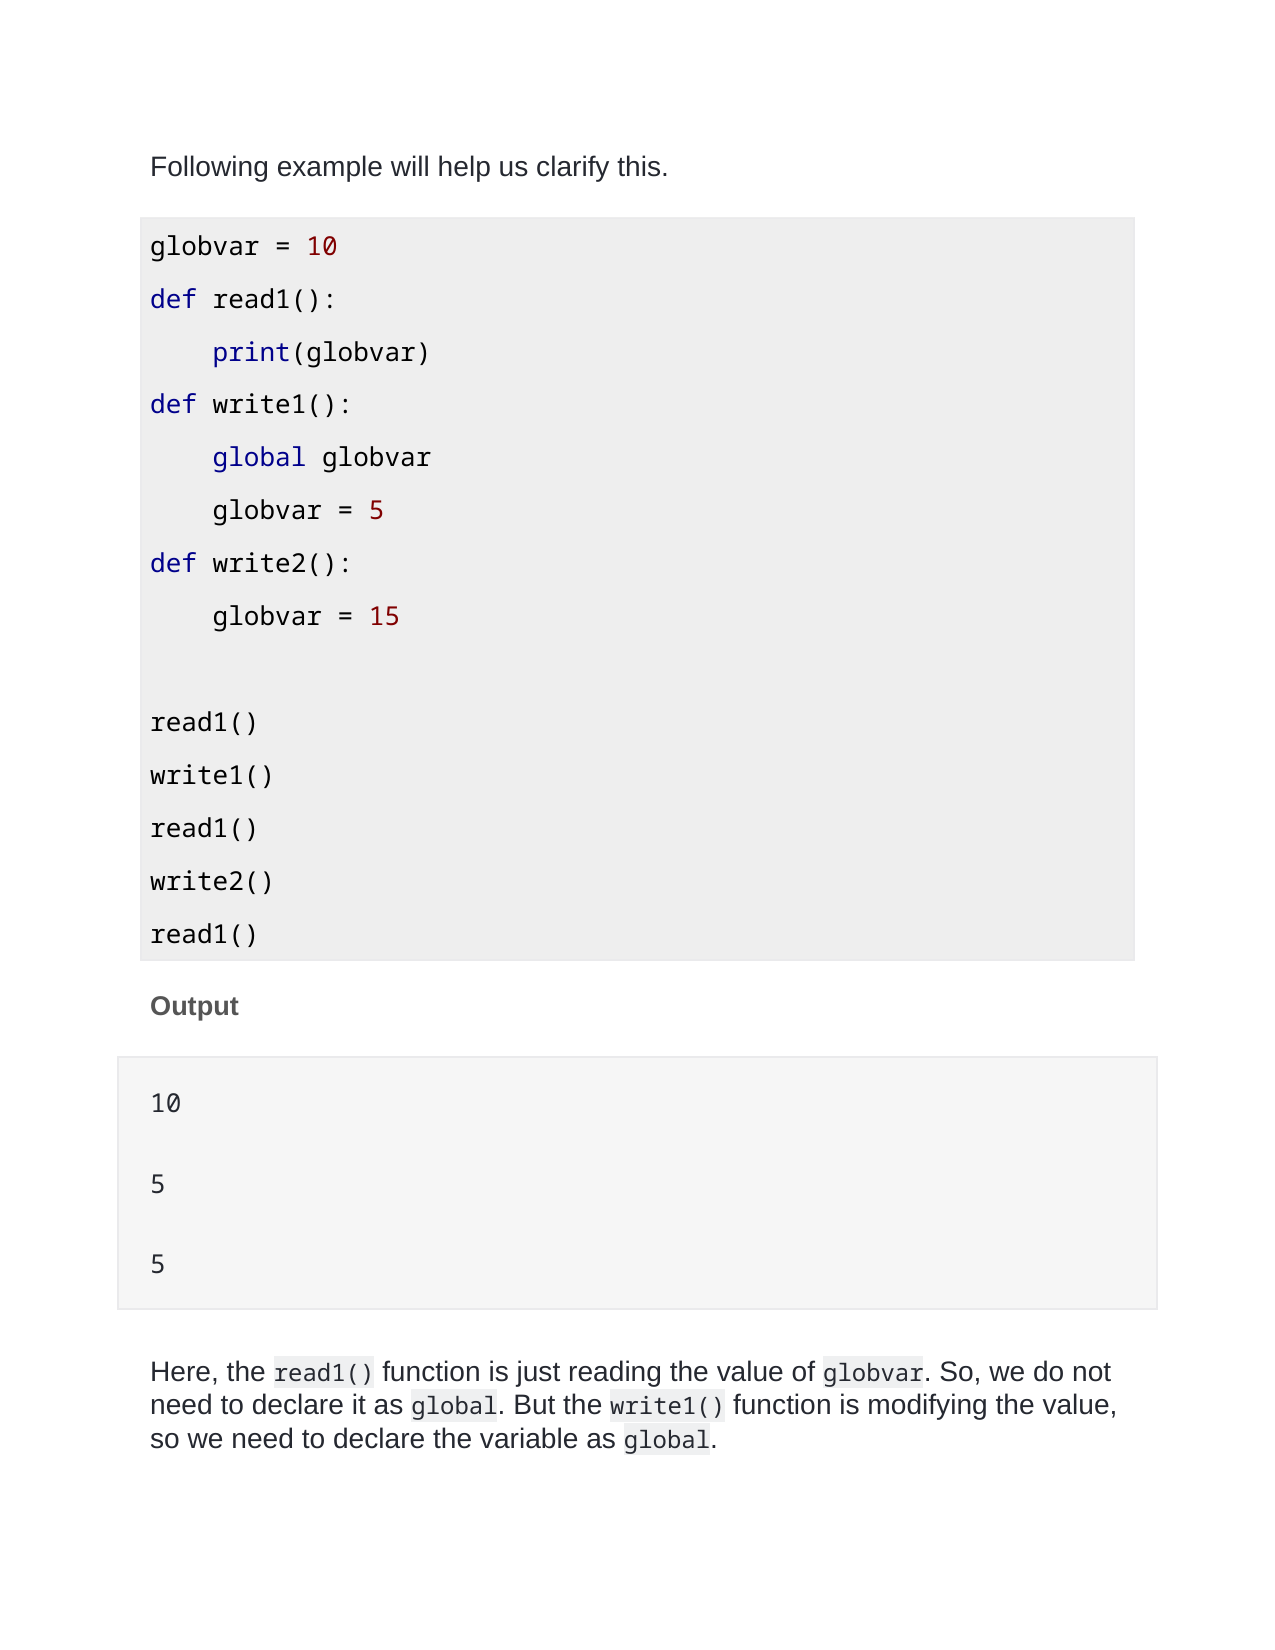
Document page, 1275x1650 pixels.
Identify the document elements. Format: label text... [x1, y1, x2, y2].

text write1() [142, 747, 1133, 792]
text global globvar [142, 429, 1133, 474]
text 5 [119, 1137, 1156, 1201]
text Output [150, 990, 1125, 1021]
text globvar = 15 [142, 588, 1133, 633]
text 5 [119, 1217, 1156, 1308]
text globvar = 10 [142, 219, 1133, 263]
text read1() [142, 905, 1133, 959]
text read1() [142, 799, 1133, 845]
text def read1(): [142, 270, 1133, 316]
text def write1(): [142, 376, 1133, 422]
text read1() [142, 694, 1133, 739]
text print(globvar) [142, 323, 1133, 369]
text 10 [119, 1058, 1156, 1120]
text Following example will help us clarify this. [150, 150, 1125, 182]
text globvar = 5 [142, 482, 1133, 527]
text write2() [142, 852, 1133, 898]
text Here, the read1() function is just reading the value of globvar. So, we do not need to declare it as global. But the write1() function is modifying the value, so we need to declare the variable as global. [150, 1355, 1125, 1455]
text def write2(): [142, 535, 1133, 580]
